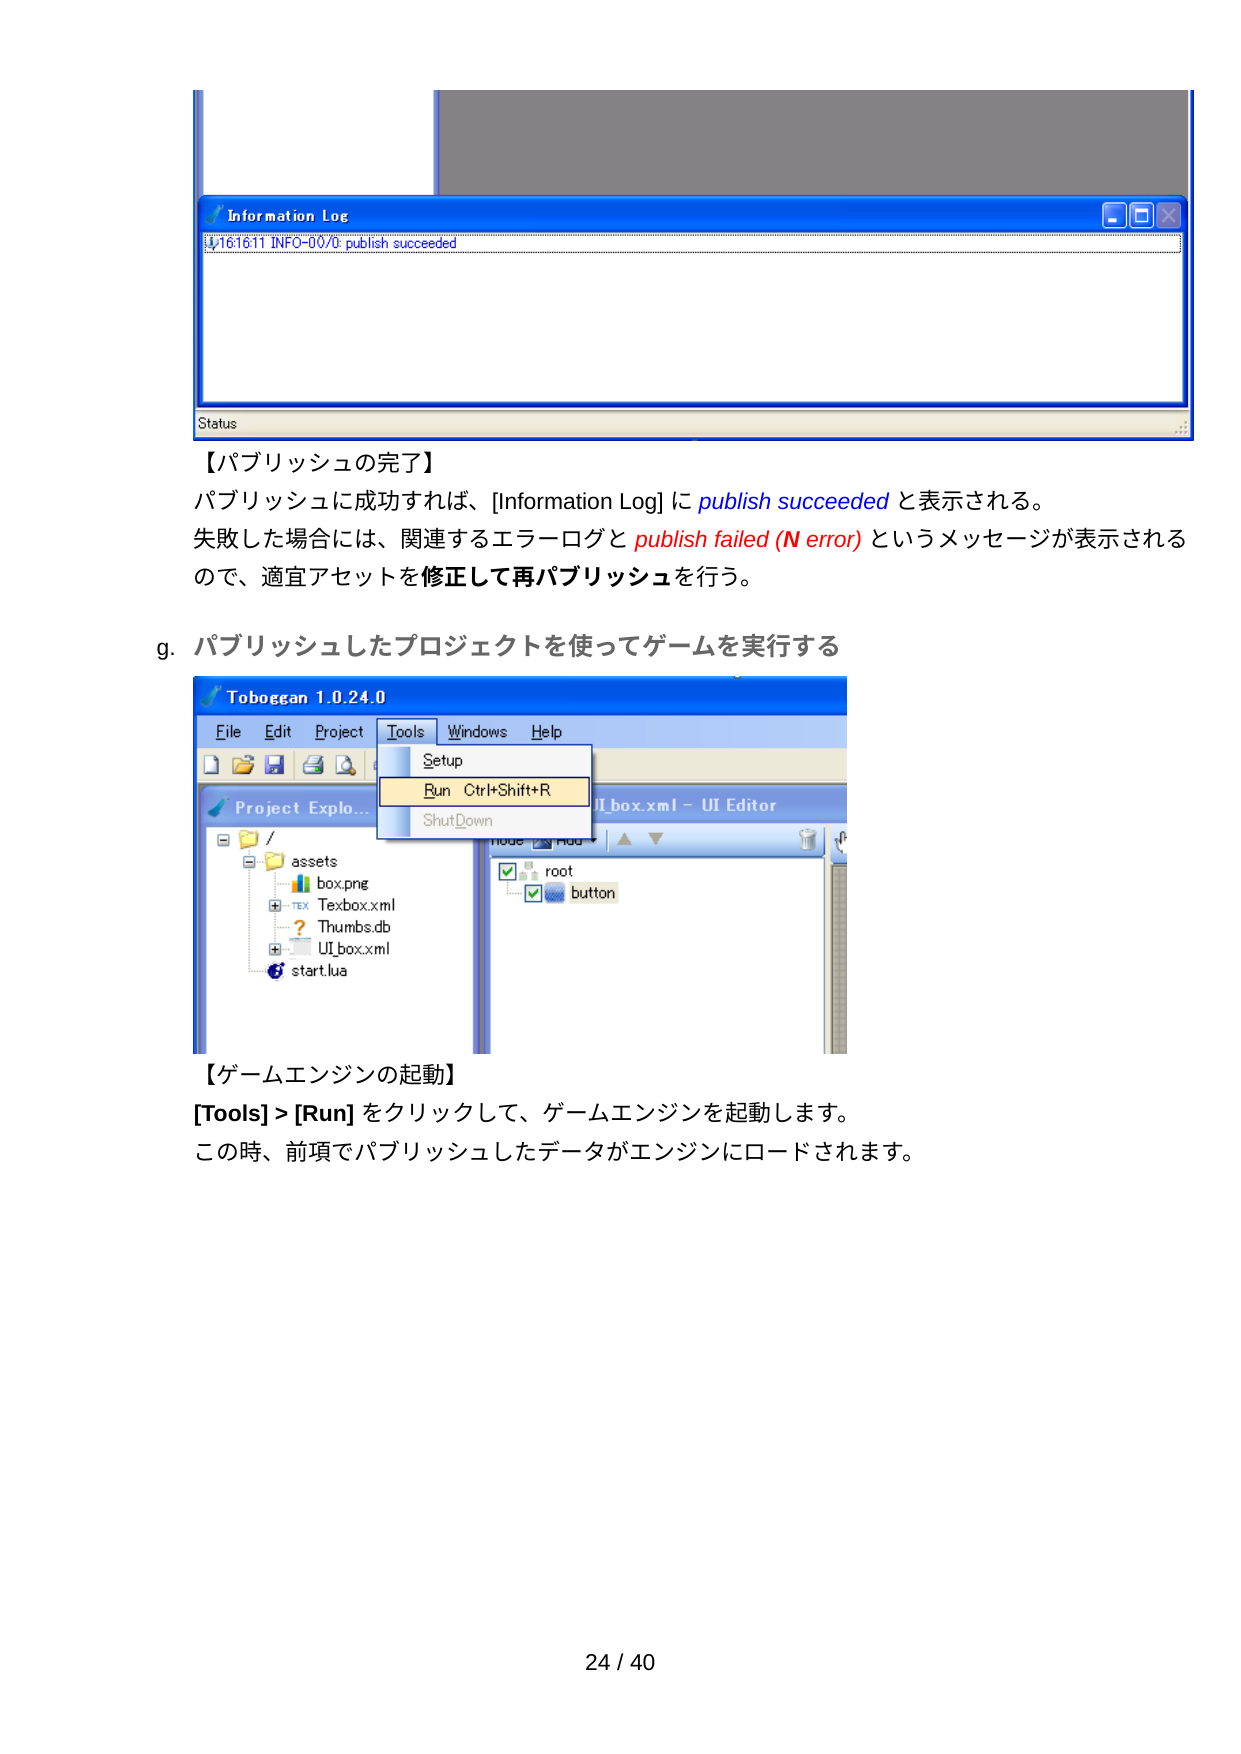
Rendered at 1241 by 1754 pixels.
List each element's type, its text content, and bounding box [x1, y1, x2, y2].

text 【ゲームエンジンの起動】 [119, 1057, 1196, 1090]
subtitle パブリッシュしたプロジェクトを使ってゲームを実行する [156, 627, 1196, 663]
text [Tools] > [Run] をクリックして、ゲームエンジンを起動します。 [119, 1095, 1196, 1128]
text 【パブリッシュの完了】 [119, 445, 1196, 478]
text 失敗した場合には、関連するエラーログと publish failed (N error) というメッセージが表示されるので、適宜アセットを修正して再パブリッシュを行う。 [194, 521, 1196, 592]
picture [193, 90, 1194, 441]
picture [193, 676, 847, 1054]
text この時、前項でパブリッシュしたデータがエンジンにロードされます。 [119, 1133, 1196, 1167]
text パブリッシュに成功すれば、[Information Log] に publish succeeded と表示される。 [119, 483, 1196, 516]
